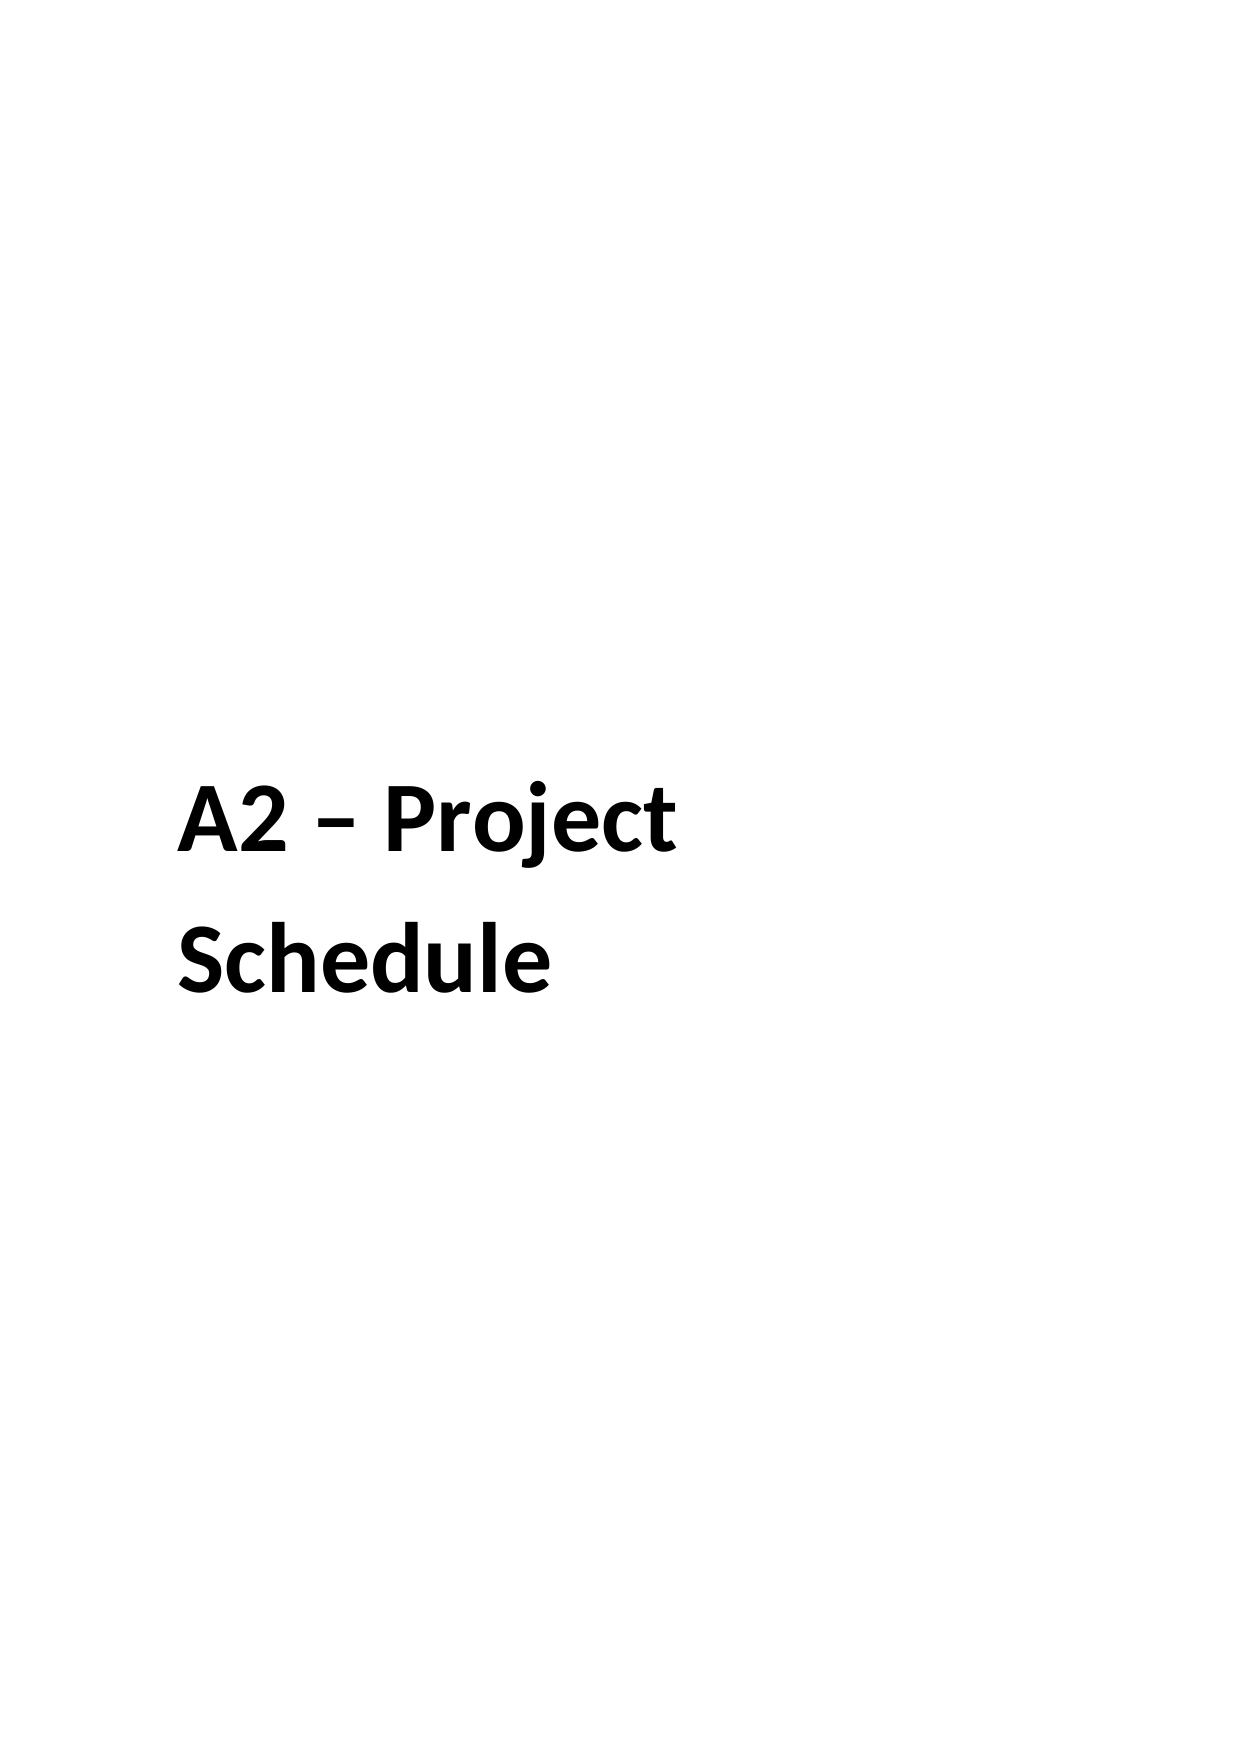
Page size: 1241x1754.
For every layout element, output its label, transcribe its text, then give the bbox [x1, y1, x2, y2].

text A2 – Project Schedule [177, 754, 1063, 1017]
